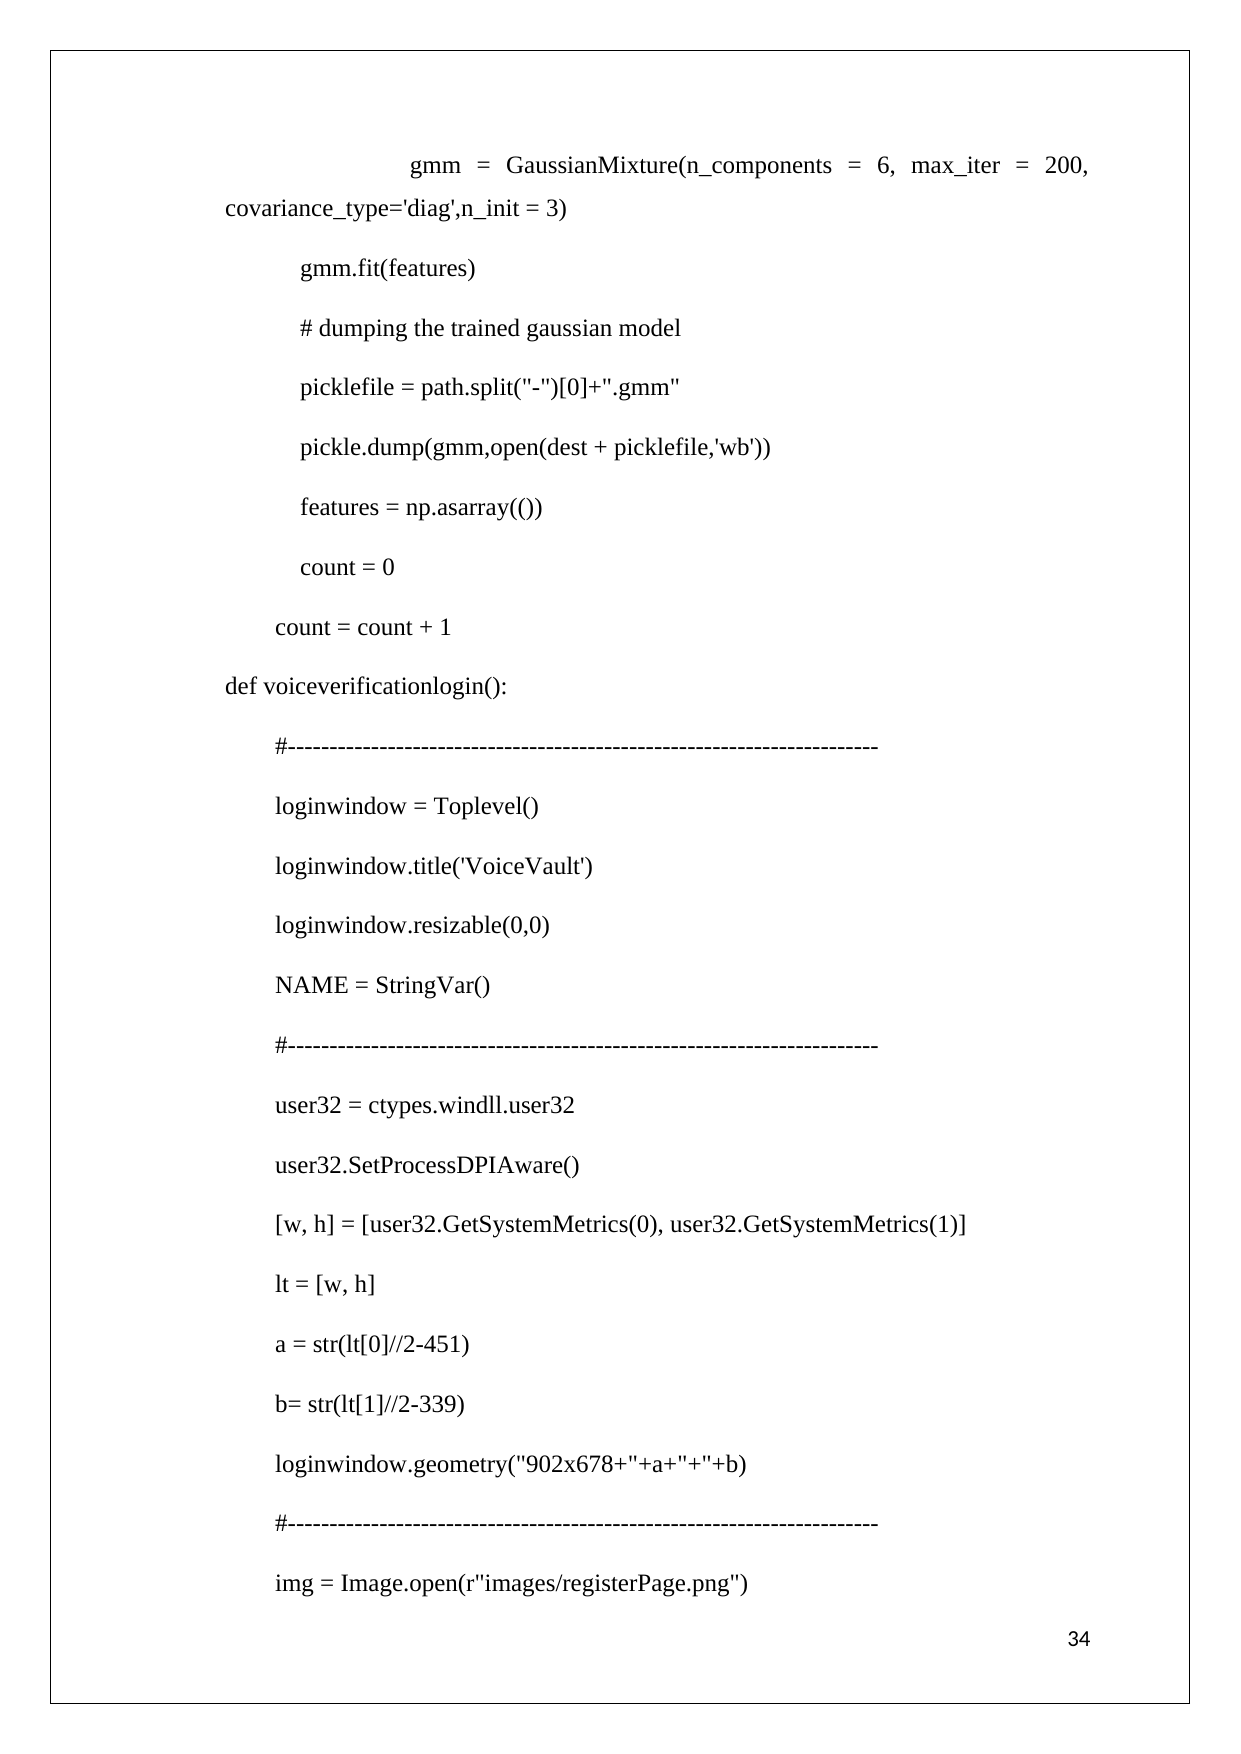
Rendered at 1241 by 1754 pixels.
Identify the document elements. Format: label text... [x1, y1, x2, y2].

text loginwindow.geometry("902x678+"+a+"+"+b) [225, 1449, 1090, 1477]
text count = 0 [225, 552, 1090, 581]
text b= str(lt[1]//2-339) [225, 1389, 1090, 1418]
text gmm.fit(features) [225, 253, 1090, 282]
text # dumping the trained gaussian model [225, 313, 1090, 341]
text loginwindow = Toplevel() [225, 791, 1090, 820]
text user32 = ctypes.windll.user32 [225, 1090, 1090, 1119]
text lt = [w, h] [225, 1269, 1090, 1298]
text picklefile = path.split("-")[0]+".gmm" [225, 372, 1090, 401]
text pickle.dump(gmm,open(dest + picklefile,'wb')) [225, 432, 1090, 461]
text img = Image.open(r"images/registerPage.png") [225, 1568, 1090, 1597]
text #----------------------------------------------------------------------- [225, 731, 1090, 760]
text loginwindow.title('VoiceVault') [225, 851, 1090, 879]
text gmm = GaussianMixture(n_components = 6, max_iter = 200, covariance_type='diag',n_init = 3) [225, 150, 1090, 222]
text features = np.asarray(()) [225, 492, 1090, 521]
text NAME = StringVar() [225, 970, 1090, 999]
text def voiceverificationlogin(): [225, 671, 1090, 700]
text user32.SetProcessDPIAware() [225, 1150, 1090, 1178]
text [w, h] = [user32.GetSystemMetrics(0), user32.GetSystemMetrics(1)] [225, 1209, 1090, 1238]
text count = count + 1 [225, 612, 1090, 640]
text a = str(lt[0]//2-451) [225, 1329, 1090, 1358]
text loginwindow.resizable(0,0) [225, 911, 1090, 939]
text #----------------------------------------------------------------------- [225, 1030, 1090, 1059]
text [225, 1508, 1090, 1537]
